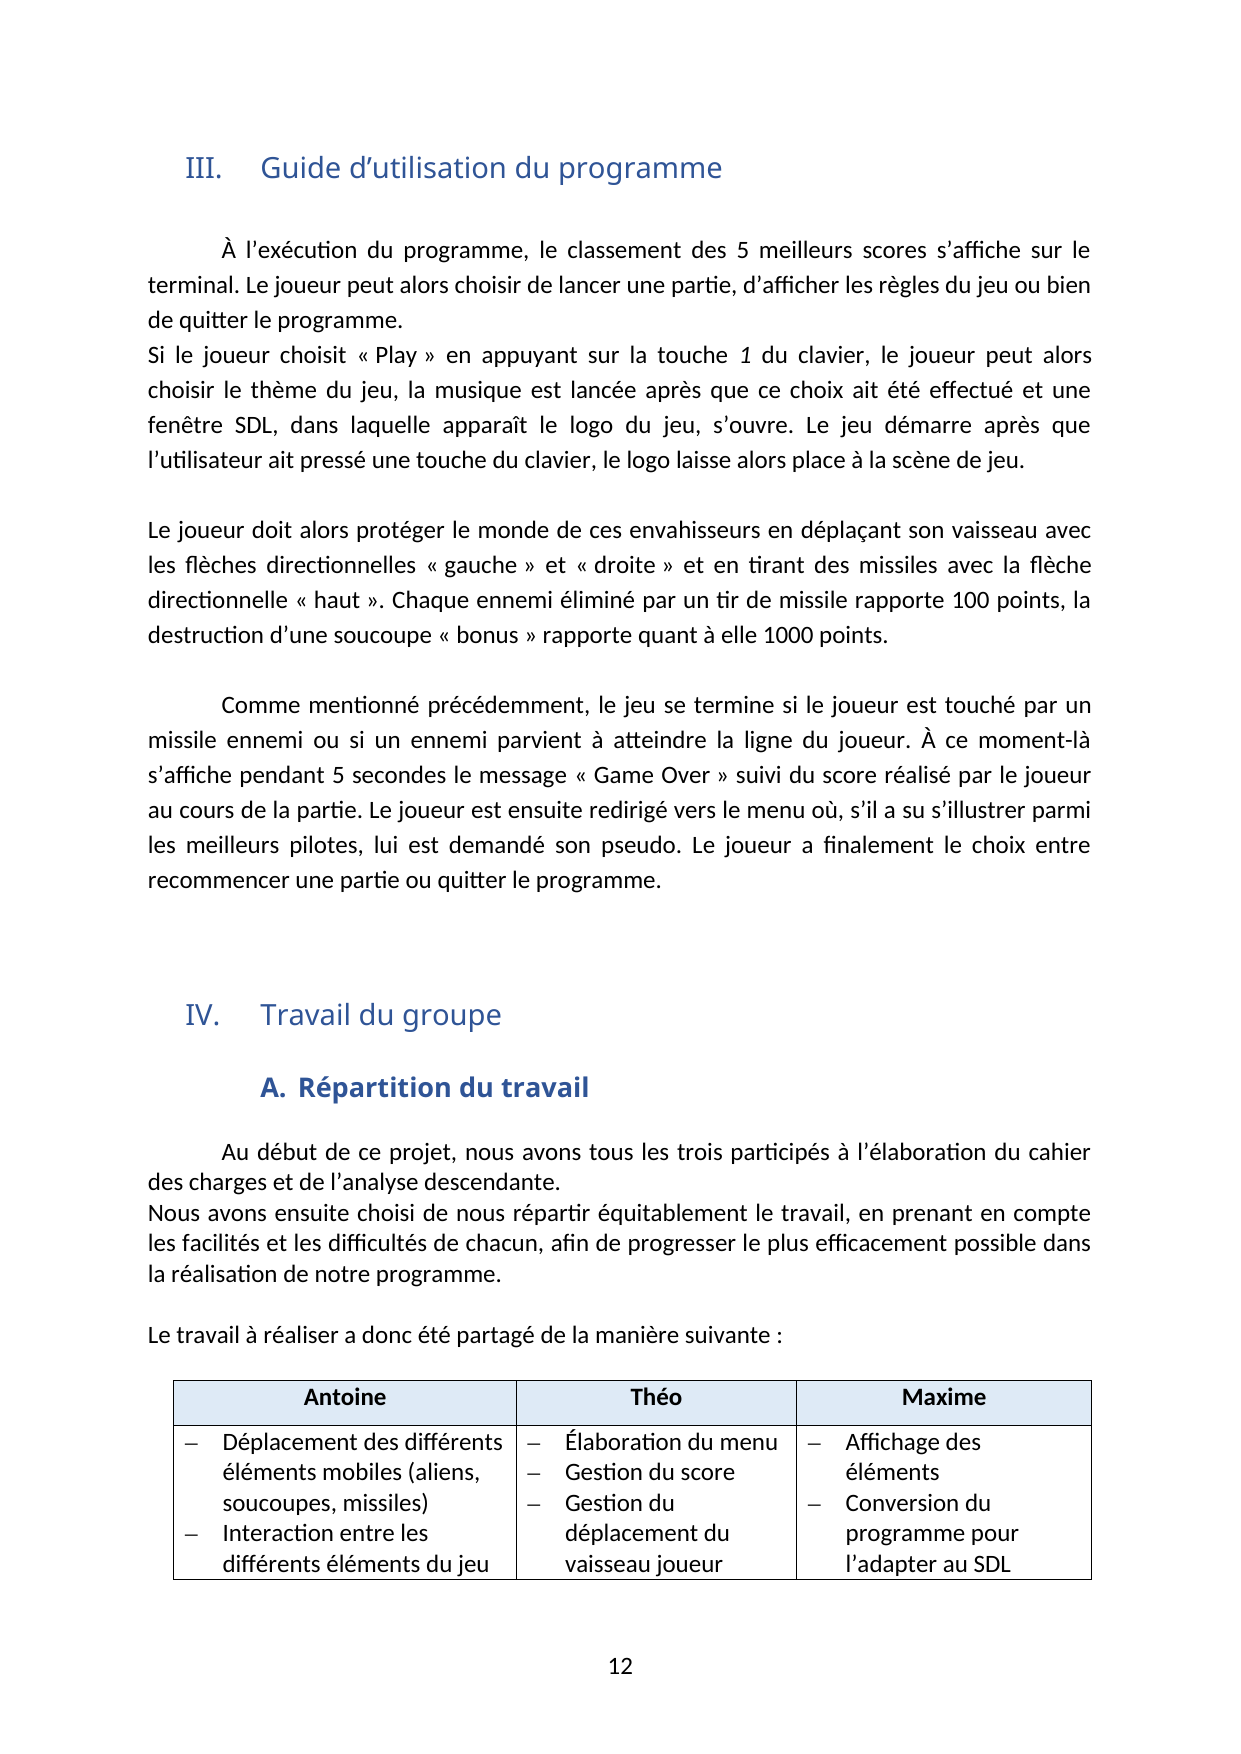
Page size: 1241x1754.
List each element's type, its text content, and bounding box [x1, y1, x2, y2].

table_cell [797, 1426, 1091, 1578]
text À l’exécution du programme, le classement des 5 meilleurs scores s’affiche sur le terminal. Le joueur peut alors choisir de lancer une partie, d’afficher les règles du jeu ou bien de quitter le programme. [148, 234, 1093, 334]
text Le travail à réaliser a donc été partagé de la manière suivante : [148, 1319, 1093, 1349]
text Si le joueur choisit « Play » en appuyant sur la touche 1 du clavier, le joueur peut alors choisir le thème du jeu, la musique est lancée après que ce choix ait été effectué et une fenêtre SDL, dans laquelle apparaît le logo du jeu, s’ouvre. Le jeu démarre après que l’utilisateur ait pressé une touche du clavier, le logo laisse alors place à la scène de jeu. [148, 339, 1093, 474]
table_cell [517, 1426, 796, 1578]
text Au début de ce projet, nous avons tous les trois participés à l’élaboration du cahier des charges et de l’analyse descendante. [148, 1136, 1093, 1197]
subtitle Répartition du travail [260, 1068, 1093, 1105]
text Nous avons ensuite choisi de nous répartir équitablement le travail, en prenant en compte les facilités et les difficultés de chacun, afin de progresser le plus efficacement possible dans la réalisation de notre programme. [148, 1197, 1093, 1288]
subtitle Travail du groupe [185, 994, 1093, 1034]
subtitle Guide d’utilisation du programme [185, 148, 1093, 187]
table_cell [174, 1426, 516, 1578]
table_header Maxime [797, 1381, 1091, 1425]
table_header Antoine [174, 1381, 516, 1425]
text Comme mentionné précédemment, le jeu se termine si le joueur est touché par un missile ennemi ou si un ennemi parvient à atteindre la ligne du joueur. À ce moment-là s’affiche pendant 5 secondes le message « Game Over » suivi du score réalisé par le joueur au cours de la partie. Le joueur est ensuite redirigé vers le menu où, s’il a su s’illustrer parmi les meilleurs pilotes, lui est demandé son pseudo. Le joueur a finalement le choix entre recommencer une partie ou quitter le programme. [148, 689, 1093, 894]
table_header Théo [517, 1381, 796, 1425]
text Le joueur doit alors protéger le monde de ces envahisseurs en déplaçant son vaisseau avec les flèches directionnelles « gauche » et « droite » et en tirant des missiles avec la flèche directionnelle « haut ». Chaque ennemi éliminé par un tir de missile rapporte 100 points, la destruction d’une soucoupe « bonus » rapporte quant à elle 1000 points. [148, 514, 1093, 649]
